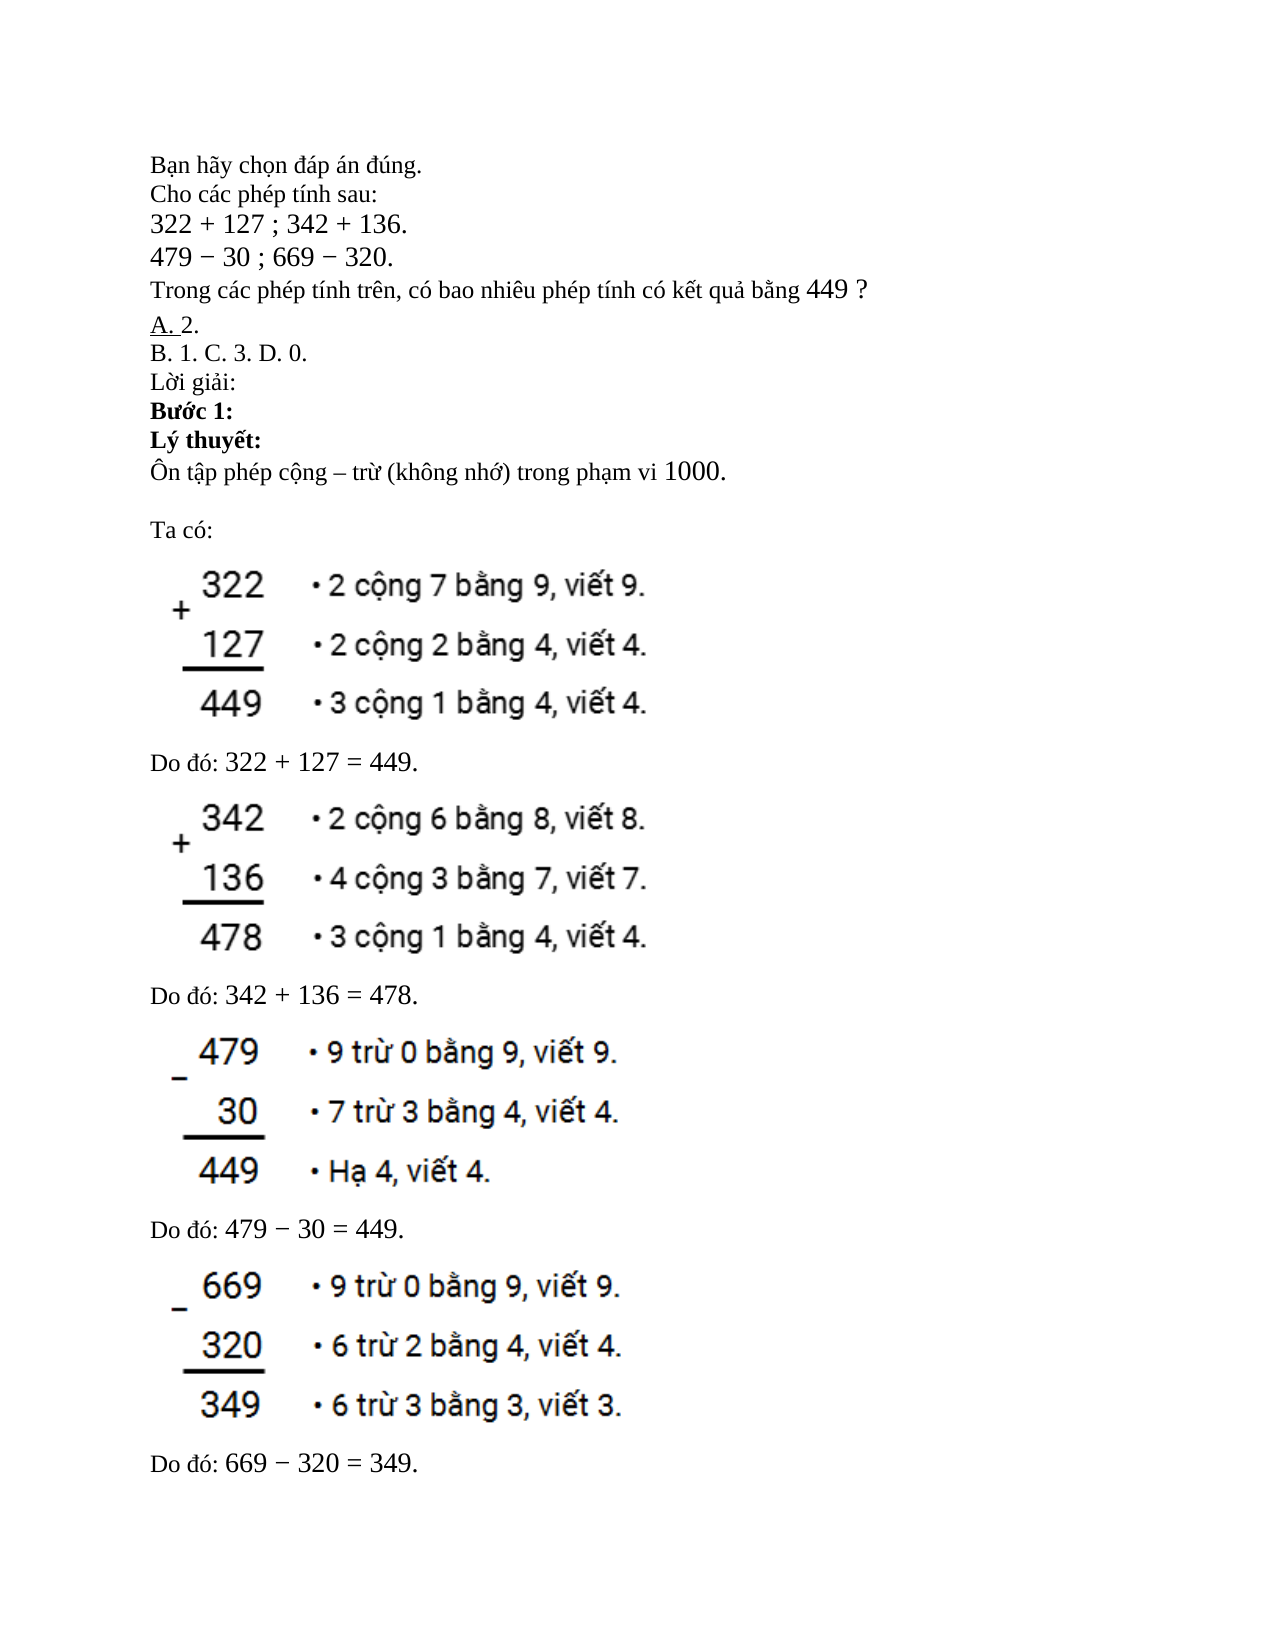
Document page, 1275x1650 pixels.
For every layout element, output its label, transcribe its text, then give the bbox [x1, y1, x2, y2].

picture [150, 1244, 645, 1446]
picture [150, 1010, 643, 1212]
text Bạn hãy chọn đáp án đúng. Cho các phép tính sau: 322 + 127 ; 342 + 136. 479 − 30 ; 669 − 320. Trong các phép tính trên, có bao nhiêu phép tính có kết quả bằng 449 ? [150, 150, 1125, 305]
text A. 2. [150, 310, 1125, 338]
text Bước 1: [150, 396, 1125, 425]
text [150, 425, 1125, 1478]
picture [150, 777, 670, 979]
text Lời giải: [150, 367, 1125, 396]
text B. 1. C. 3. D. 0. [150, 338, 1125, 367]
picture [150, 543, 670, 745]
